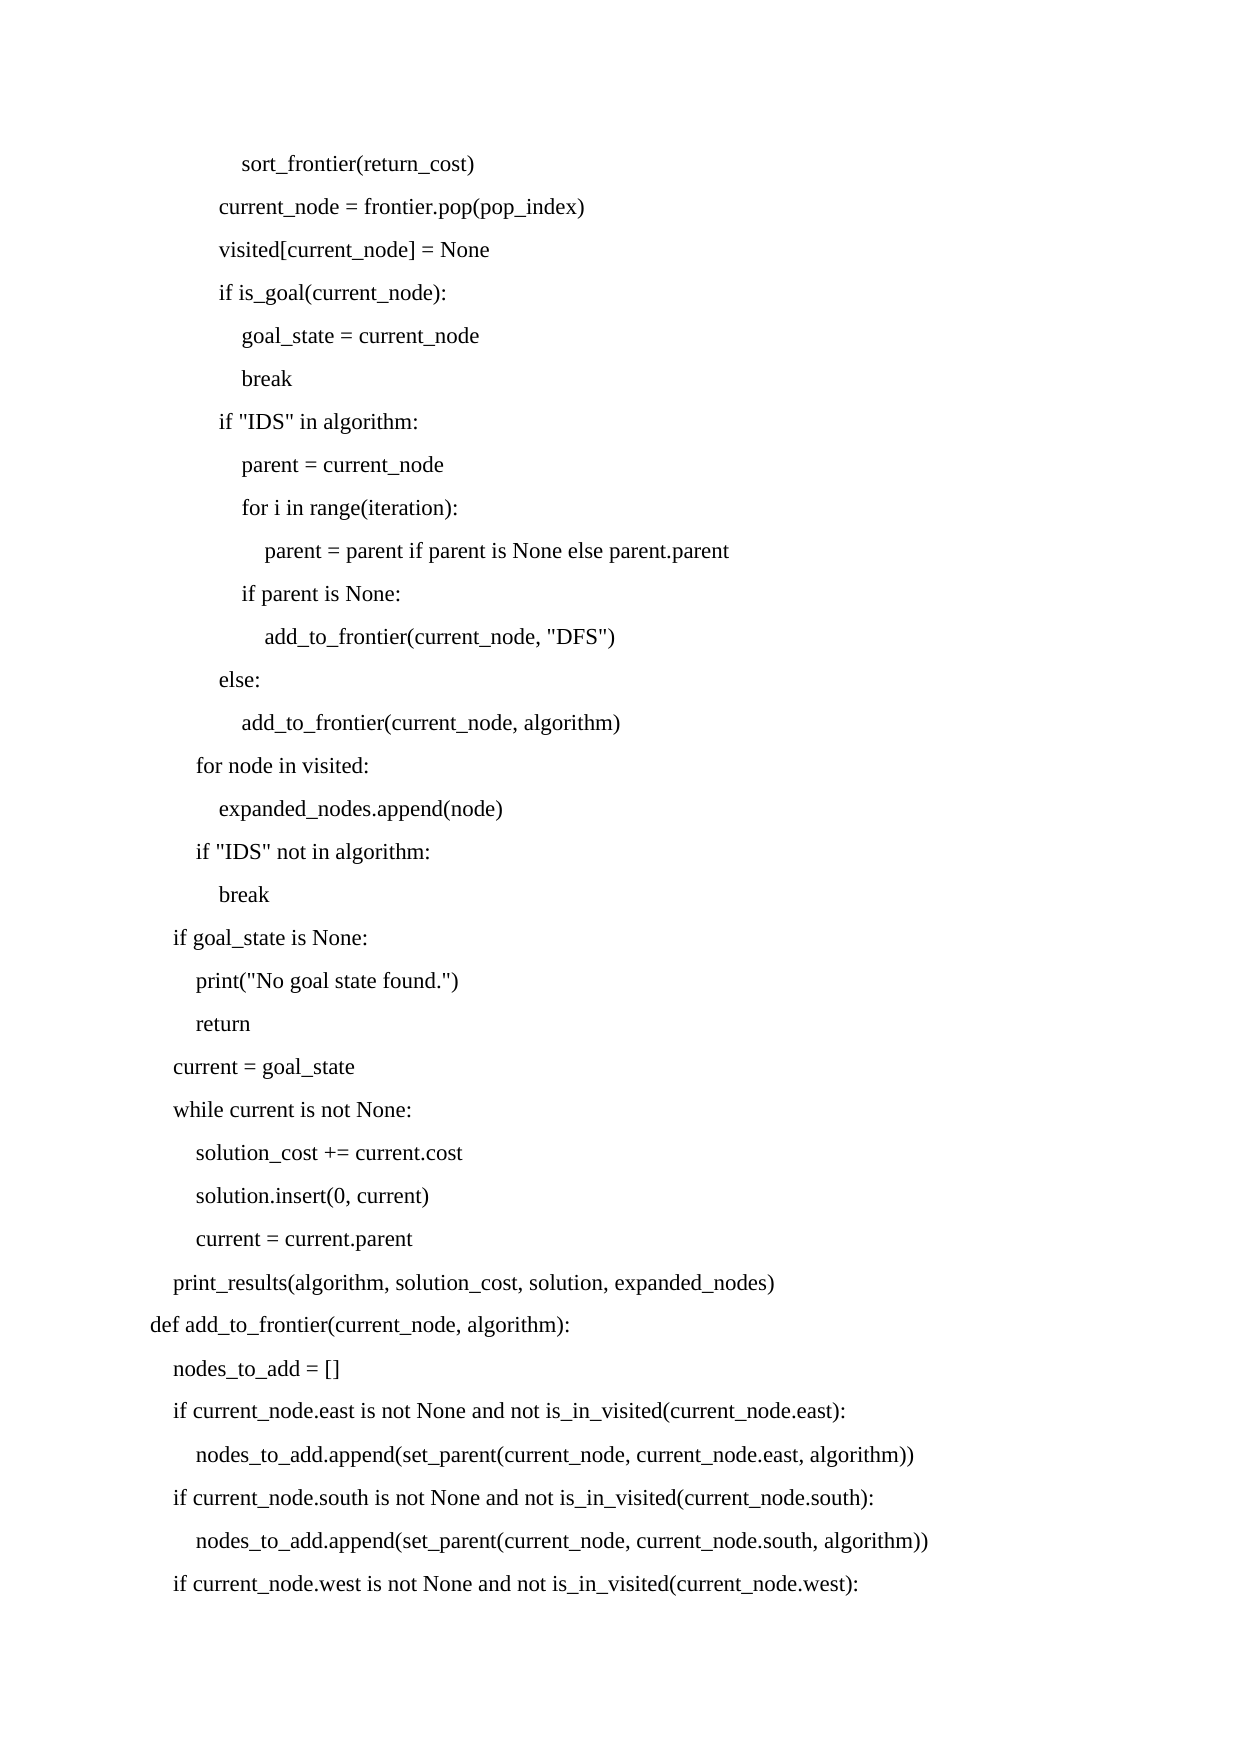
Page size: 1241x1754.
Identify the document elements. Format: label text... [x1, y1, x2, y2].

text for node in visited: [150, 752, 1090, 779]
text current = current.parent [150, 1226, 1090, 1252]
text if "IDS" in algorithm: [150, 408, 1090, 434]
text if goal_state is None: [150, 924, 1090, 951]
text parent = current_node [150, 451, 1090, 477]
text if "IDS" not in algorithm: [150, 838, 1090, 865]
text def add_to_frontier(current_node, algorithm): [150, 1312, 1090, 1338]
text break [150, 365, 1090, 391]
text add_to_frontier(current_node, algorithm) [150, 709, 1090, 736]
text current_node = frontier.pop(pop_index) [150, 193, 1090, 219]
text solution.insert(0, current) [150, 1182, 1090, 1209]
text expanded_nodes.append(node) [150, 795, 1090, 822]
text if current_node.south is not None and not is_in_visited(current_node.south): [150, 1484, 1090, 1510]
text visited[current_node] = None [150, 236, 1090, 262]
text for i in range(iteration): [150, 494, 1090, 521]
text while current is not None: [150, 1096, 1090, 1123]
text if current_node.west is not None and not is_in_visited(current_node.west): [150, 1570, 1090, 1596]
text print("No goal state found.") [150, 967, 1090, 994]
text if parent is None: [150, 580, 1090, 607]
text parent = parent if parent is None else parent.parent [150, 537, 1090, 563]
text if is_goal(current_node): [150, 279, 1090, 305]
text print_results(algorithm, solution_cost, solution, expanded_nodes) [150, 1268, 1090, 1295]
text return [150, 1010, 1090, 1037]
text goal_state = current_node [150, 322, 1090, 348]
text solution_cost += current.cost [150, 1139, 1090, 1166]
text nodes_to_add.append(set_parent(current_node, current_node.south, algorithm)) [150, 1527, 1090, 1553]
text else: [150, 666, 1090, 693]
text nodes_to_add.append(set_parent(current_node, current_node.east, algorithm)) [150, 1441, 1090, 1467]
text nodes_to_add = [] [150, 1354, 1090, 1381]
text sort_frontier(return_cost) [150, 150, 1090, 176]
text current = goal_state [150, 1053, 1090, 1080]
text break [150, 881, 1090, 908]
text if current_node.east is not None and not is_in_visited(current_node.east): [150, 1398, 1090, 1424]
text add_to_frontier(current_node, "DFS") [150, 623, 1090, 649]
